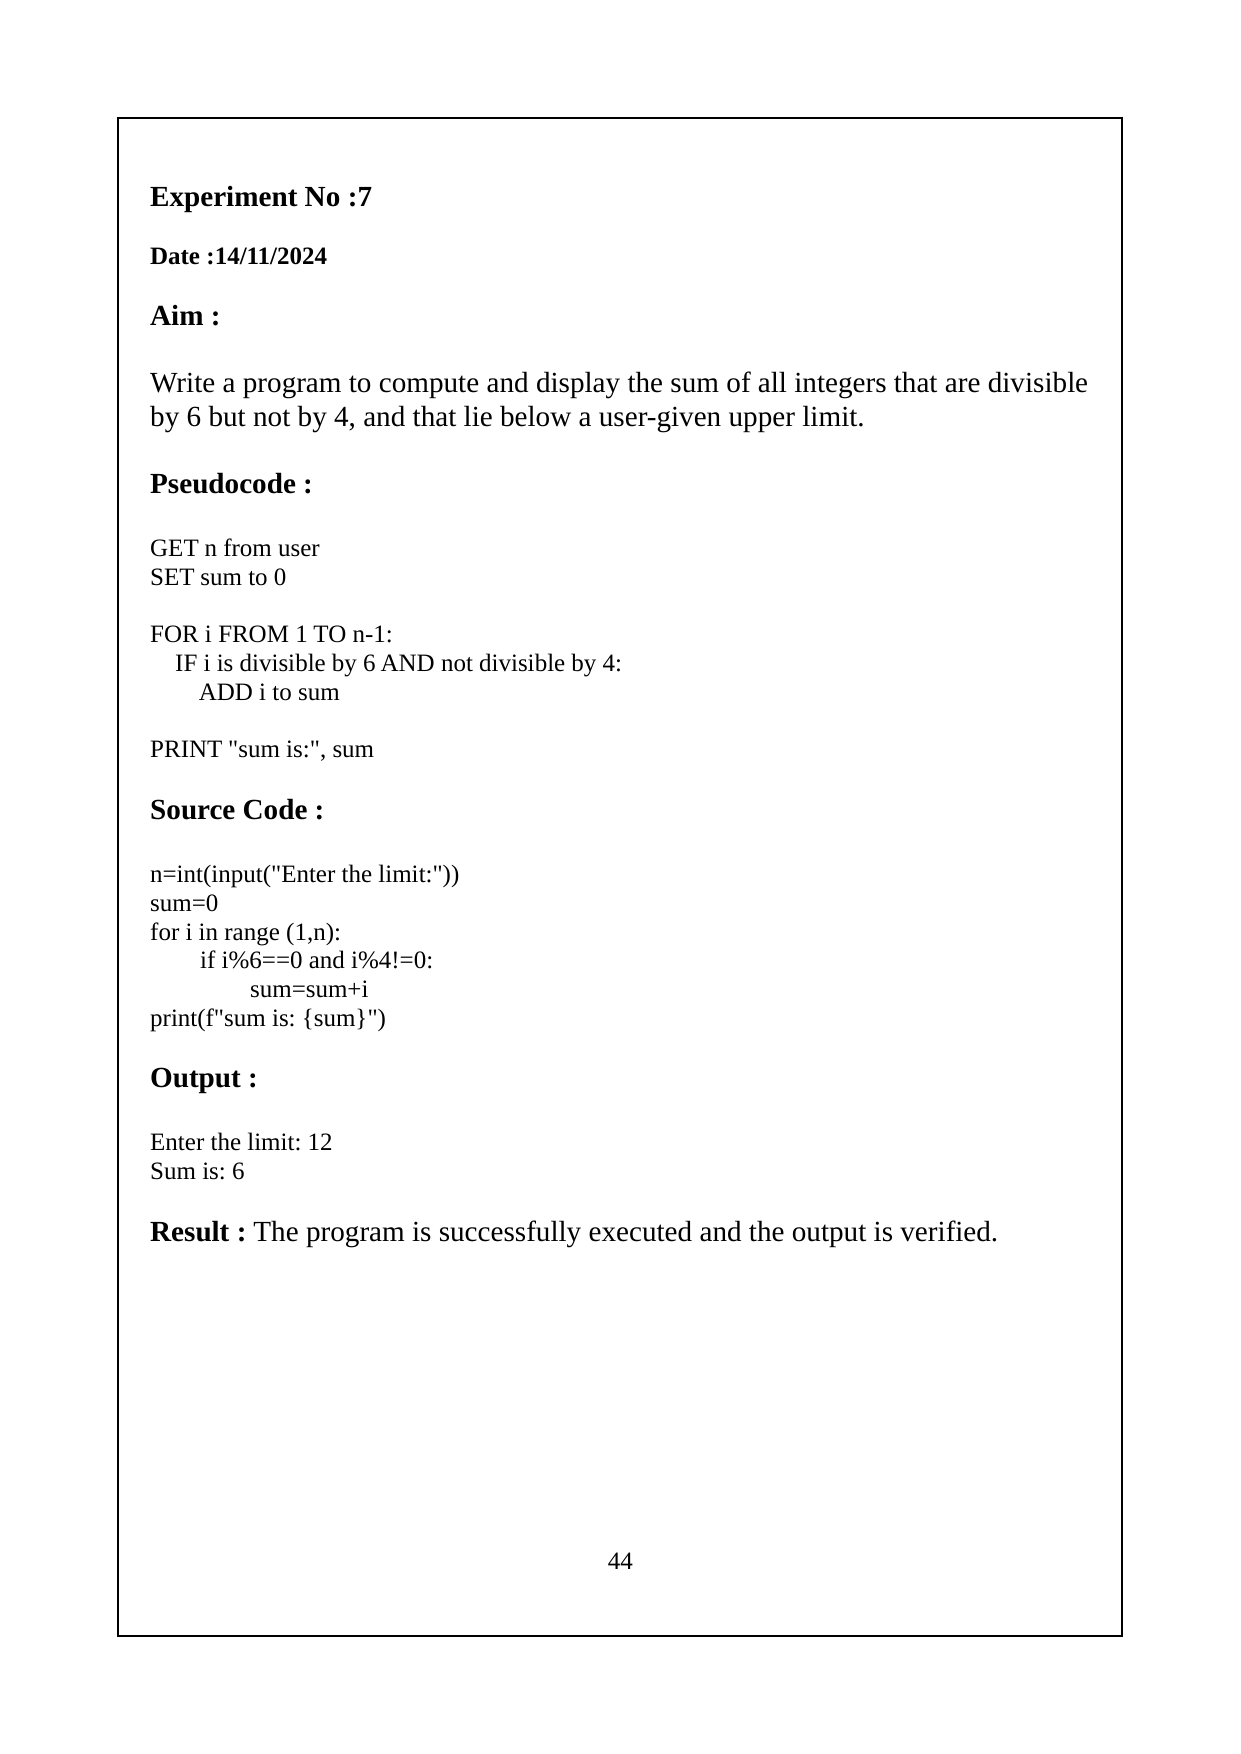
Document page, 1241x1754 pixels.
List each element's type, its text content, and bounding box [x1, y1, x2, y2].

text IF i is divisible by 6 AND not divisible by 4: [150, 648, 1090, 677]
text for i in range (1,n): [150, 917, 1090, 945]
text sum=sum+i [150, 974, 1090, 1003]
text Enter the limit: 12 [150, 1127, 1090, 1156]
text Pseudocode : [150, 466, 1090, 500]
text Aim : Write a program to compute and display the sum of all integers that are divisible by 6 but not by 4, and that lie below a user-given upper limit. [150, 298, 1090, 433]
text PRINT "sum is:", sum [150, 734, 1090, 763]
text if i%6==0 and i%4!=0: [150, 945, 1090, 974]
text Experiment No :7 [150, 179, 1090, 212]
text Date :14/11/2024 [150, 241, 1090, 270]
text n=int(input("Enter the limit:")) [150, 859, 1090, 888]
text Source Code : [150, 792, 1090, 826]
text Result : The program is successfully executed and the output is verified. [150, 1214, 1090, 1247]
text ADD i to sum [150, 677, 1090, 706]
text Sum is: 6 [150, 1156, 1090, 1214]
text Output : [150, 1060, 1090, 1094]
text SET sum to 0 [150, 562, 1090, 591]
text GET n from user [150, 533, 1090, 562]
text print(f"sum is: {sum}") [150, 1003, 1090, 1032]
text sum=0 [150, 888, 1090, 917]
text FOR i FROM 1 TO n-1: [150, 619, 1090, 648]
